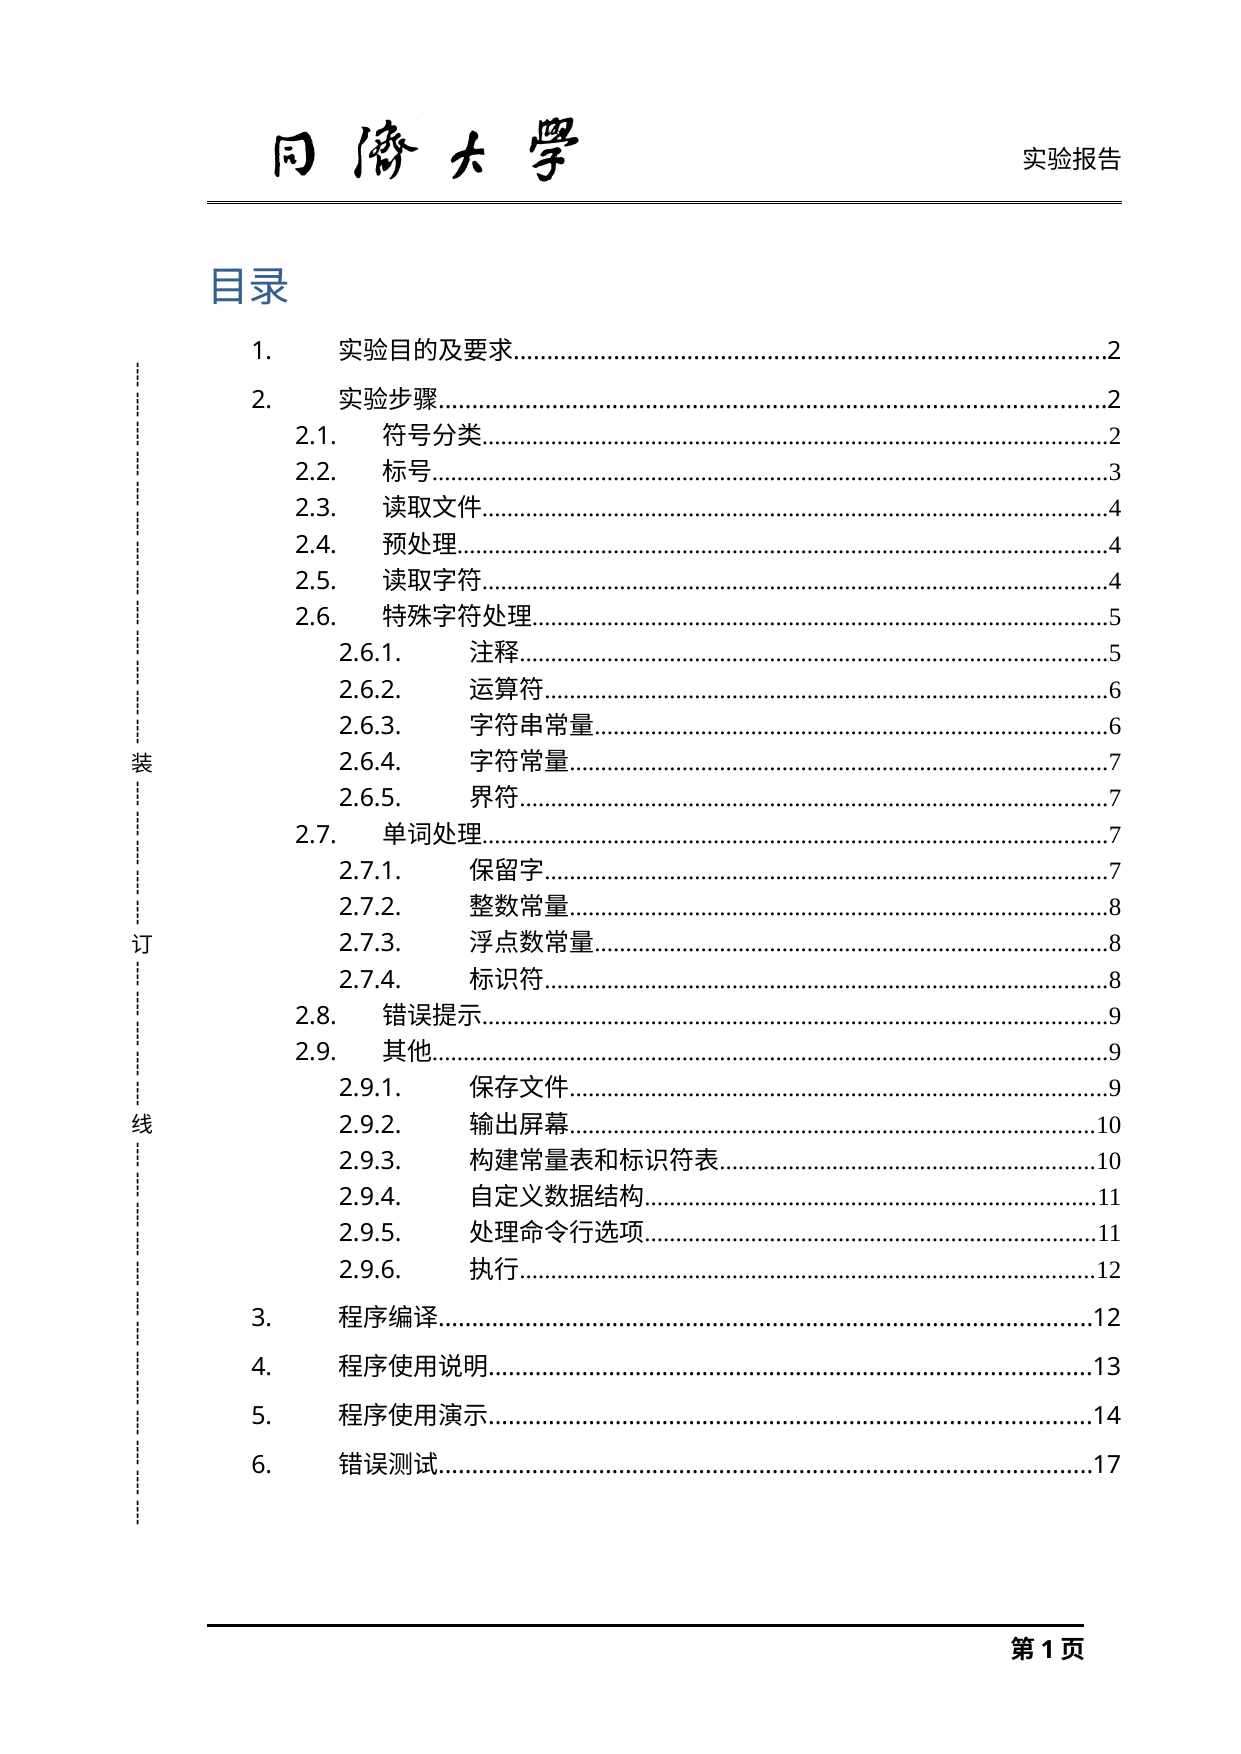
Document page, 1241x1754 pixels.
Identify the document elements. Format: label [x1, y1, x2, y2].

picture [251, 109, 598, 188]
